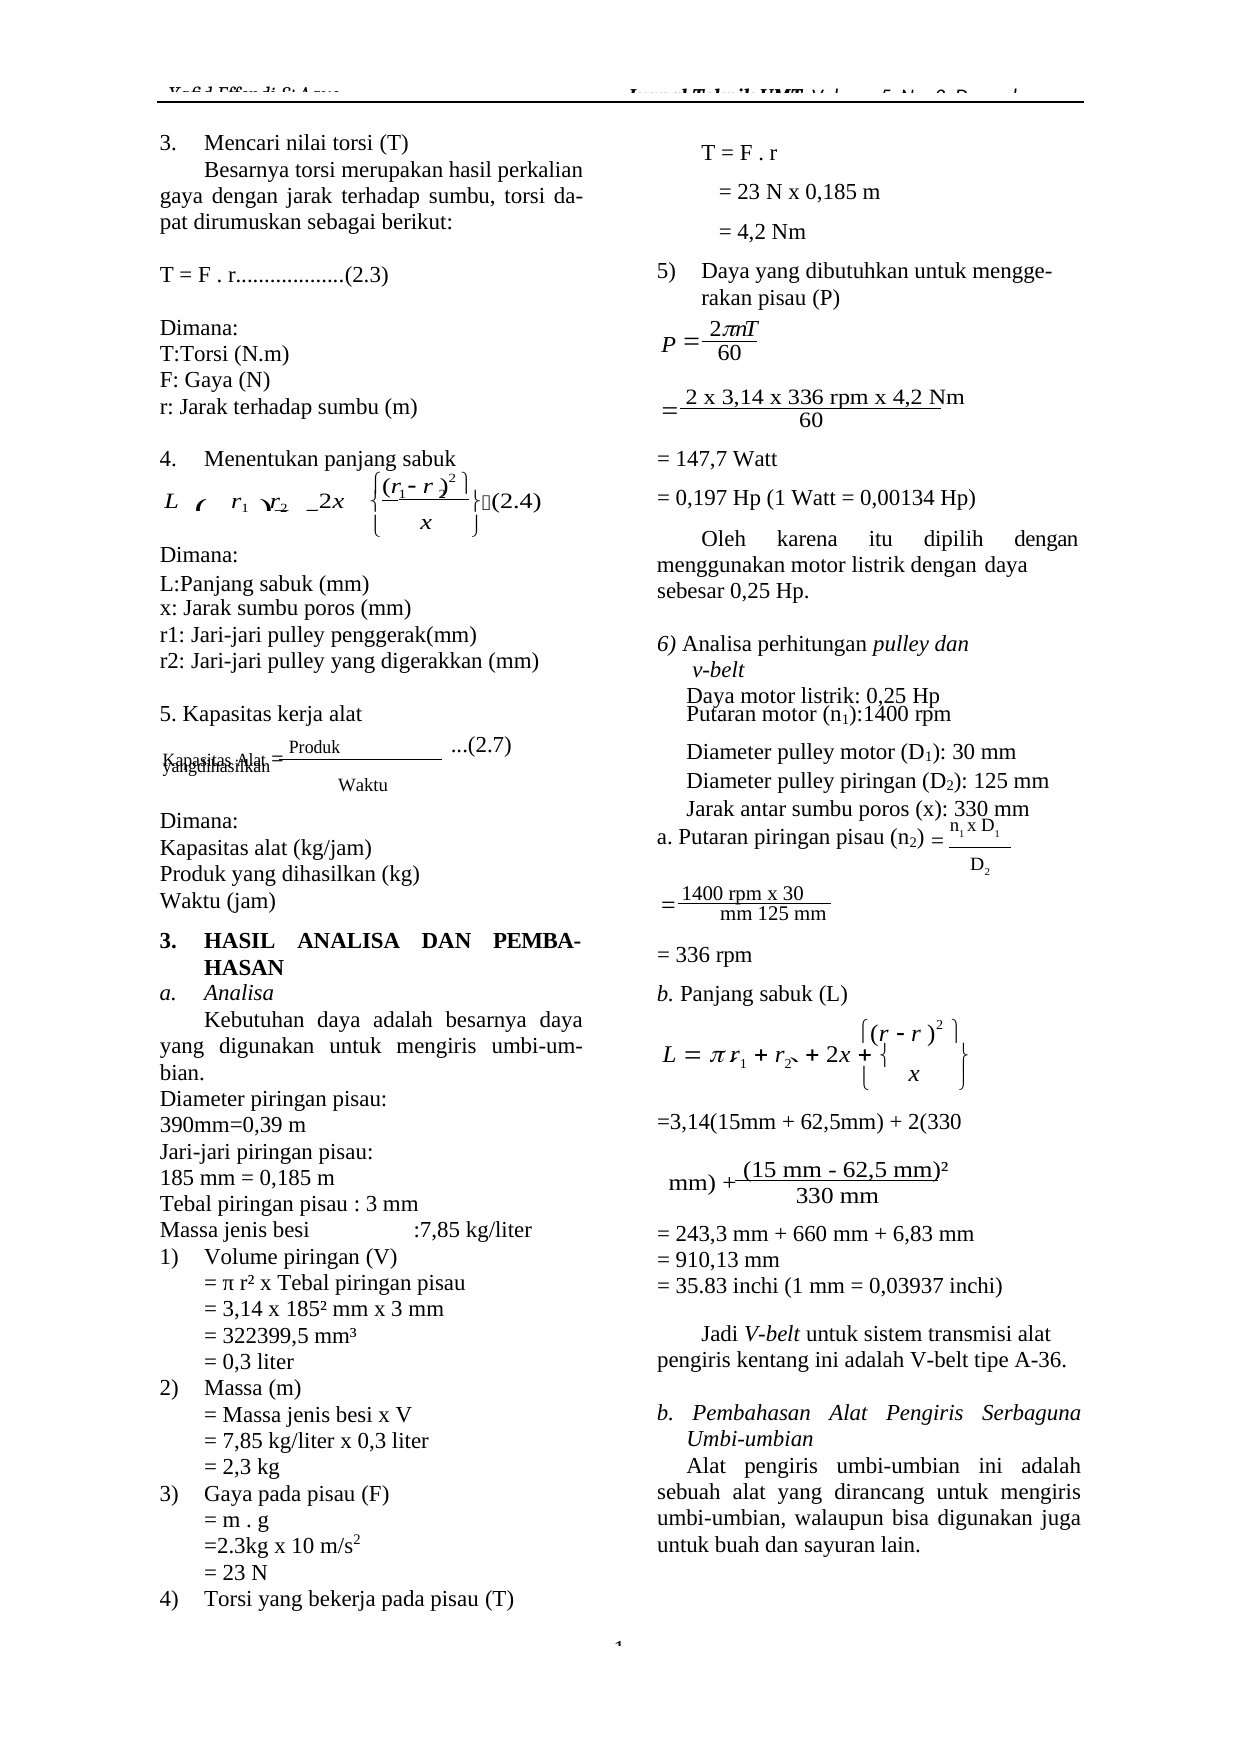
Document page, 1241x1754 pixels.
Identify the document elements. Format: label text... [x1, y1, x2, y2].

text Daya motor listrik: 0,25 Hp [686, 683, 1134, 709]
text L:Panjang sabuk (mm) [159, 577, 365, 595]
text  1400 rpm x 30 mm 125 mm [660, 878, 838, 925]
text x: Jarak sumbu poros (mm) [159, 595, 554, 621]
text r2: Jari-jari pulley yang digerakkan (mm) [159, 648, 554, 674]
list Daya yang dibutuhkan untuk mengge- rakan pisau (P) [657, 257, 1081, 310]
text Dimana: [159, 541, 242, 568]
text F: Gaya (N) [159, 366, 587, 393]
list Massa (m) [159, 1375, 587, 1401]
text ...(2.7) [451, 732, 516, 757]
list Menentukan panjang sabuk [159, 445, 587, 472]
text Jari-jari piringan pisau: [159, 1138, 587, 1164]
text 185 mm = 0,185 m [159, 1164, 587, 1191]
text Diameter pulley motor (D1): 30 mm Diameter pulley piringan (D2): 125 mm Jarak antar sumbu poros (x): 330 mm [686, 739, 1051, 821]
text r1: Jari-jari pulley penggerak(mm) [159, 621, 554, 647]
text D2 [599, 853, 990, 875]
text Waktu [338, 777, 439, 795]
text L:Panjang sabuk (mm) [364, 577, 554, 595]
text =2.3kg x 10 m/s2 [204, 1532, 587, 1559]
text = 910,13 mm [657, 1246, 1134, 1273]
list Volume piringan (V) [159, 1243, 587, 1269]
list Mencari nilai torsi (T) [159, 129, 587, 156]
list Gaya pada pisau (F) [159, 1480, 587, 1506]
text Kapasitas Alat  Produk yangdihasilkan [162, 732, 439, 777]
text = 7,85 kg/liter x 0,3 liter [204, 1427, 587, 1454]
text Dimana: [159, 808, 439, 834]
text mm) + (15 mm - 62,5 mm)² [668, 1151, 1134, 1184]
text Kebutuhan daya adalah besarnya daya yang digunakan untuk mengiris umbi-um- bian. [159, 1006, 583, 1085]
text L   r1  r2  2x    [599, 1046, 969, 1066]
text Oleh karena itu dipilih dengan menggunakan motor listrik dengan daya [657, 524, 1081, 577]
text T:Torsi (N.m) [159, 340, 587, 366]
text  2 x 3,14 x 336 rpm x 4,2 Nm [660, 381, 1134, 411]
list Panjang sabuk (L) [657, 980, 1134, 1007]
text =3,14(15mm + 62,5mm) + 2(330 [657, 1108, 1134, 1135]
text = 35.83 inchi (1 mm = 0,03937 inchi) [657, 1273, 1134, 1299]
text Alat pengiris umbi-umbian ini adalah sebuah alat yang dirancang untuk mengiris umbi-umbian, walaupun bisa digunakan juga untuk buah dan sayuran lain. [657, 1452, 1081, 1557]
text = 0,3 liter [204, 1349, 587, 1375]
text = Massa jenis besi x V [204, 1401, 587, 1427]
text b. Pembahasan Alat Pengiris Serbaguna Umbi-umbian [657, 1399, 1081, 1452]
text 60 [717, 343, 1134, 365]
text Putaran motor (n1):1400 rpm [686, 709, 1134, 728]
text 60 [799, 411, 1134, 432]
text = 23 N [204, 1559, 587, 1585]
text sebesar 0,25 Hp. [657, 577, 1134, 604]
text = 243,3 mm + 660 mm + 6,83 mm [657, 1220, 1134, 1246]
text = 23 N x 0,185 m [718, 178, 1134, 205]
text r: Jarak terhadap sumbu (m) [159, 393, 587, 419]
text  x  [599, 1066, 969, 1093]
text Tebal piringan pisau : 3 mm [159, 1191, 587, 1217]
text L r1 r2 2x  1 2 (2.4) [164, 498, 495, 511]
text = 4,2 Nm [718, 218, 1134, 244]
list Kapasitas kerja alat [159, 700, 554, 726]
text Jadi V-belt untuk sistem transmisi alat pengiris kentang ini adalah V-belt tipe A-36. [657, 1320, 1081, 1373]
list Torsi yang bekerja pada pisau (T) [159, 1585, 587, 1612]
text Kapasitas alat (kg/jam) Produk yang dihasilkan (kg) Waktu (jam) [159, 834, 422, 913]
text = 147,7 Watt [657, 444, 1134, 471]
list Analisa perhitungan pulley dan v-belt [657, 630, 969, 683]
text a. Putaran piringan pisau (n2)  n1 x D1 [657, 822, 1134, 853]
text = m . g [204, 1506, 587, 1532]
text T = F . r [701, 139, 1134, 165]
text Besarnya torsi merupakan hasil perkalian gaya dengan jarak terhadap sumbu, torsi da- pat dirumuskan sebagai berikut: [159, 156, 583, 235]
text 330 mm [796, 1184, 1134, 1208]
text P  2nT [661, 311, 1134, 343]
text = 336 rpm [657, 941, 1134, 967]
text (r  r )2  [375, 476, 587, 498]
text (r  r )2  [857, 1024, 1134, 1046]
text = 2,3 kg [204, 1454, 587, 1480]
subtitle 3. HASIL ANALISA DAN PEMBA- HASAN [159, 927, 583, 980]
text = π r² x Tebal piringan pisau [204, 1269, 587, 1296]
text Dimana: [159, 314, 587, 340]
text Diameter piringan pisau: 390mm=0,39 m [159, 1085, 389, 1138]
text = 322399,5 mm³ [204, 1322, 587, 1348]
text Massa jenis besi :7,85 kg/liter [159, 1217, 587, 1243]
text = 3,14 x 185² mm x 3 mm [204, 1296, 587, 1322]
list Analisa [159, 980, 587, 1006]
text T = F . r (2.3) [159, 261, 587, 287]
text  x  [368, 511, 487, 541]
text = 0,197 Hp (1 Watt = 0,00134 Hp) [657, 484, 1134, 510]
